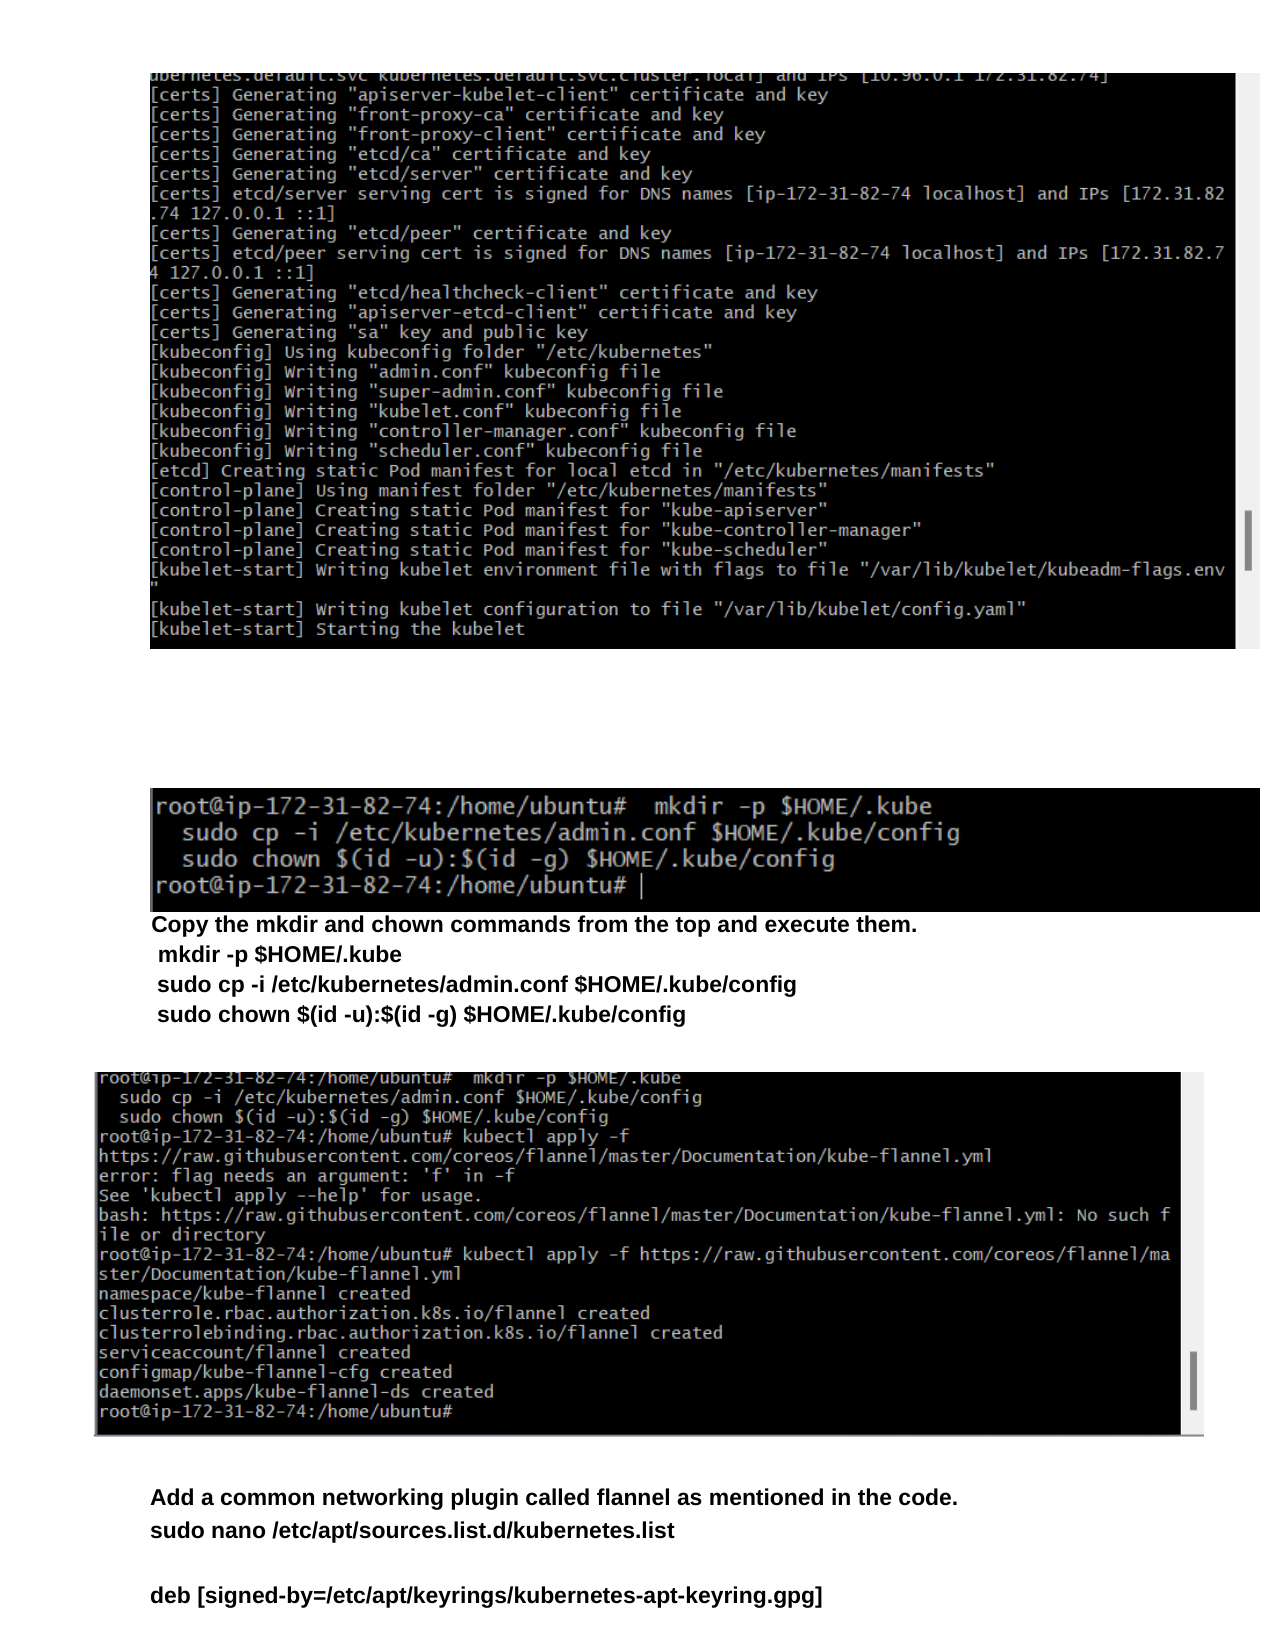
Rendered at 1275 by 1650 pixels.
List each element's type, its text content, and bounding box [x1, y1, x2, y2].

text Copy the mkdir and chown commands from the top and execute them. [151, 912, 1204, 938]
text sudo nano /etc/apt/sources.list.d/kubernetes.list [150, 1517, 960, 1543]
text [150, 1582, 960, 1608]
picture [150, 73, 1260, 649]
text Add a common networking plugin called flannel as mentioned in the code. [150, 1484, 960, 1510]
text sudo chown $(id -u):$(id -g) $HOME/.kube/config [157, 1001, 1204, 1027]
text mkdir -p $HOME/.kube [158, 941, 1204, 967]
text sudo cp -i /etc/kubernetes/admin.conf $HOME/.kube/config [157, 971, 1204, 997]
picture [150, 788, 1260, 912]
picture [93, 1072, 1204, 1437]
